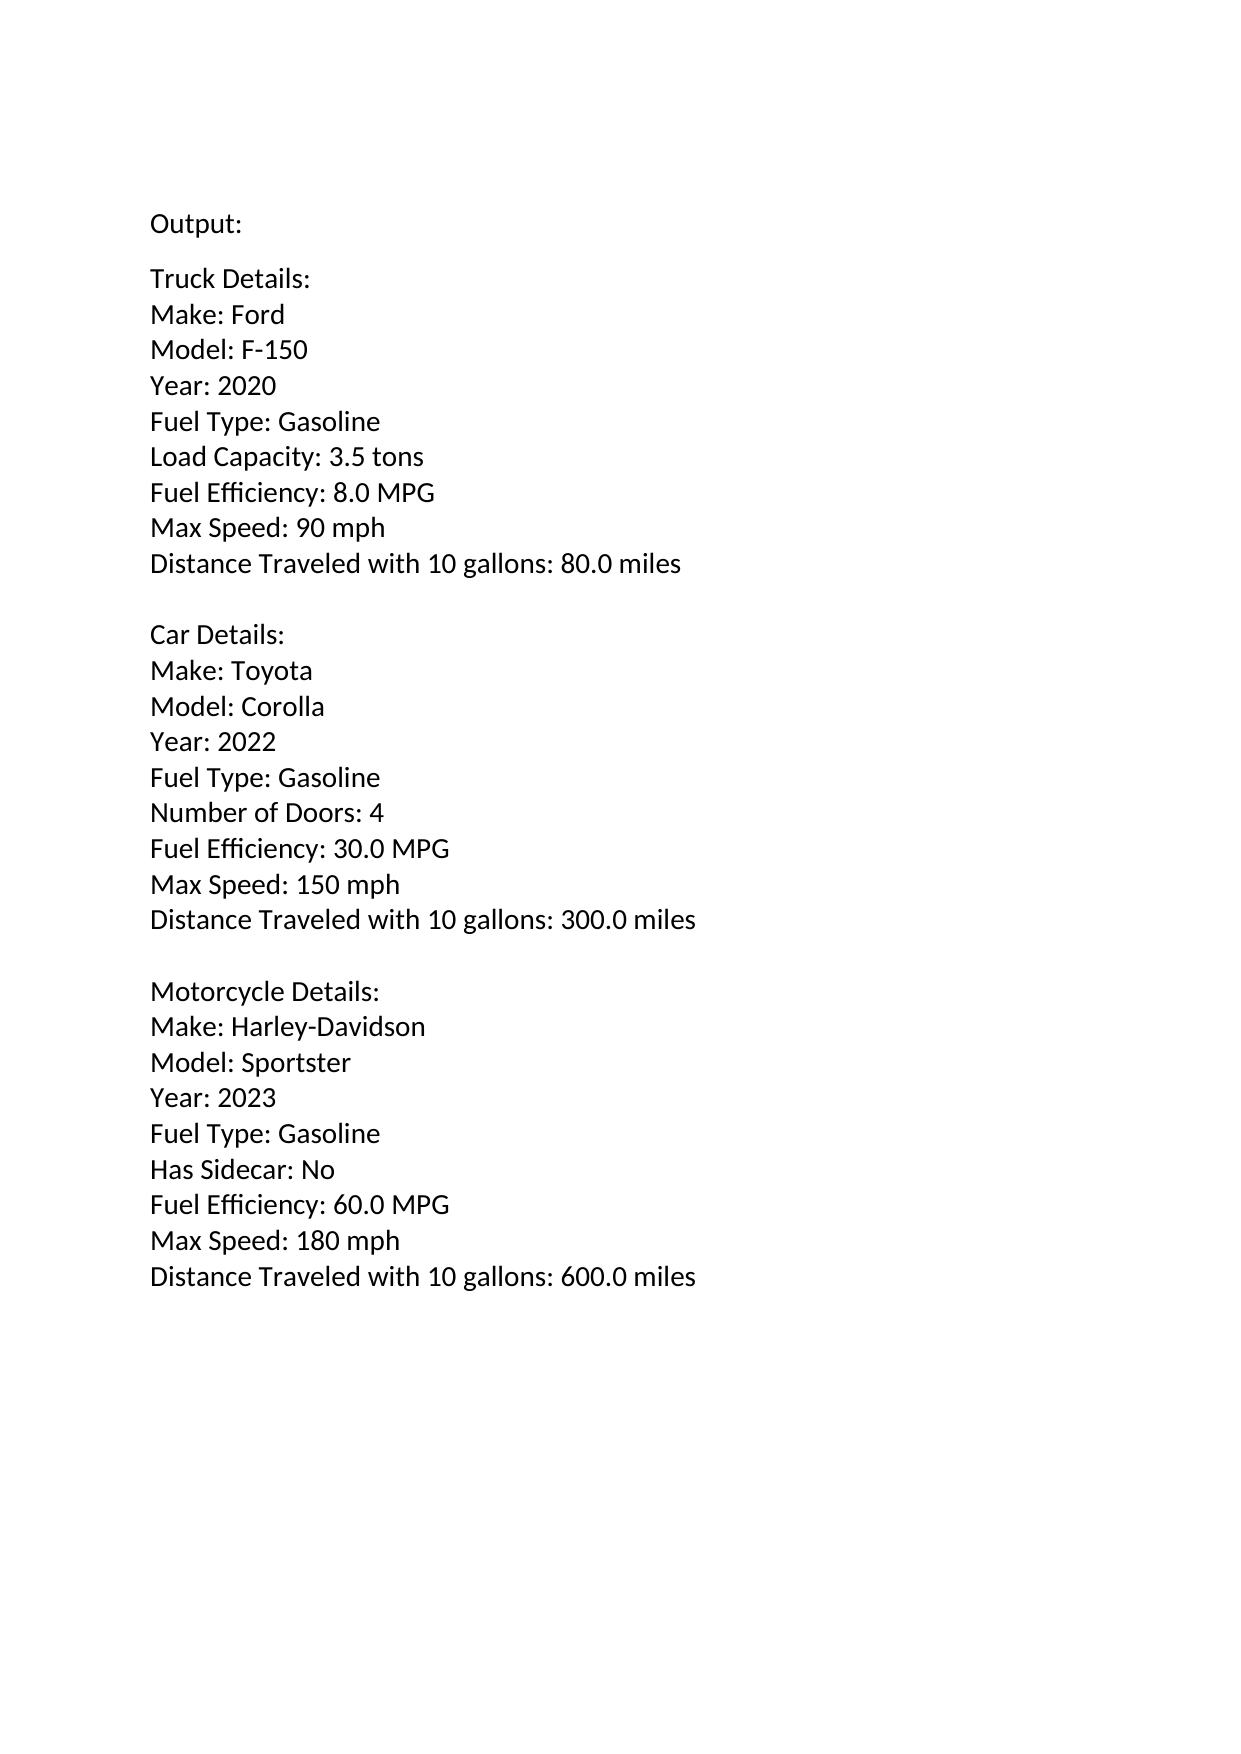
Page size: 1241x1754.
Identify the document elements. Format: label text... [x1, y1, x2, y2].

text Output: [150, 205, 1090, 241]
text Has Sidecar: No [150, 1151, 1090, 1186]
text Load Capacity: 3.5 tons [150, 438, 1090, 474]
text Make: Harley-Davidson [150, 1008, 1090, 1044]
text Max Speed: 180 mph [150, 1222, 1090, 1258]
text Max Speed: 150 mph [150, 866, 1090, 901]
text Fuel Type: Gasoline [150, 1115, 1090, 1151]
text Year: 2022 [150, 723, 1090, 759]
text Distance Traveled with 10 gallons: 80.0 miles [150, 545, 1090, 581]
text Distance Traveled with 10 gallons: 600.0 miles [150, 1258, 1090, 1293]
text Fuel Efficiency: 60.0 MPG [150, 1186, 1090, 1222]
text Model: Corolla [150, 688, 1090, 723]
text Fuel Efficiency: 8.0 MPG [150, 474, 1090, 509]
text Max Speed: 90 mph [150, 509, 1090, 545]
text Model: F-150 [150, 331, 1090, 367]
text Motorcycle Details: [150, 973, 1090, 1008]
text Year: 2020 [150, 367, 1090, 403]
text Make: Toyota [150, 652, 1090, 688]
text Distance Traveled with 10 gallons: 300.0 miles [150, 901, 1090, 937]
text Model: Sportster [150, 1044, 1090, 1079]
text Truck Details: [150, 260, 1090, 296]
text Make: Ford [150, 296, 1090, 331]
text Fuel Efficiency: 30.0 MPG [150, 830, 1090, 866]
text Year: 2023 [150, 1079, 1090, 1115]
text Car Details: [150, 616, 1090, 652]
text Number of Doors: 4 [150, 794, 1090, 830]
text Fuel Type: Gasoline [150, 759, 1090, 794]
text Fuel Type: Gasoline [150, 403, 1090, 438]
